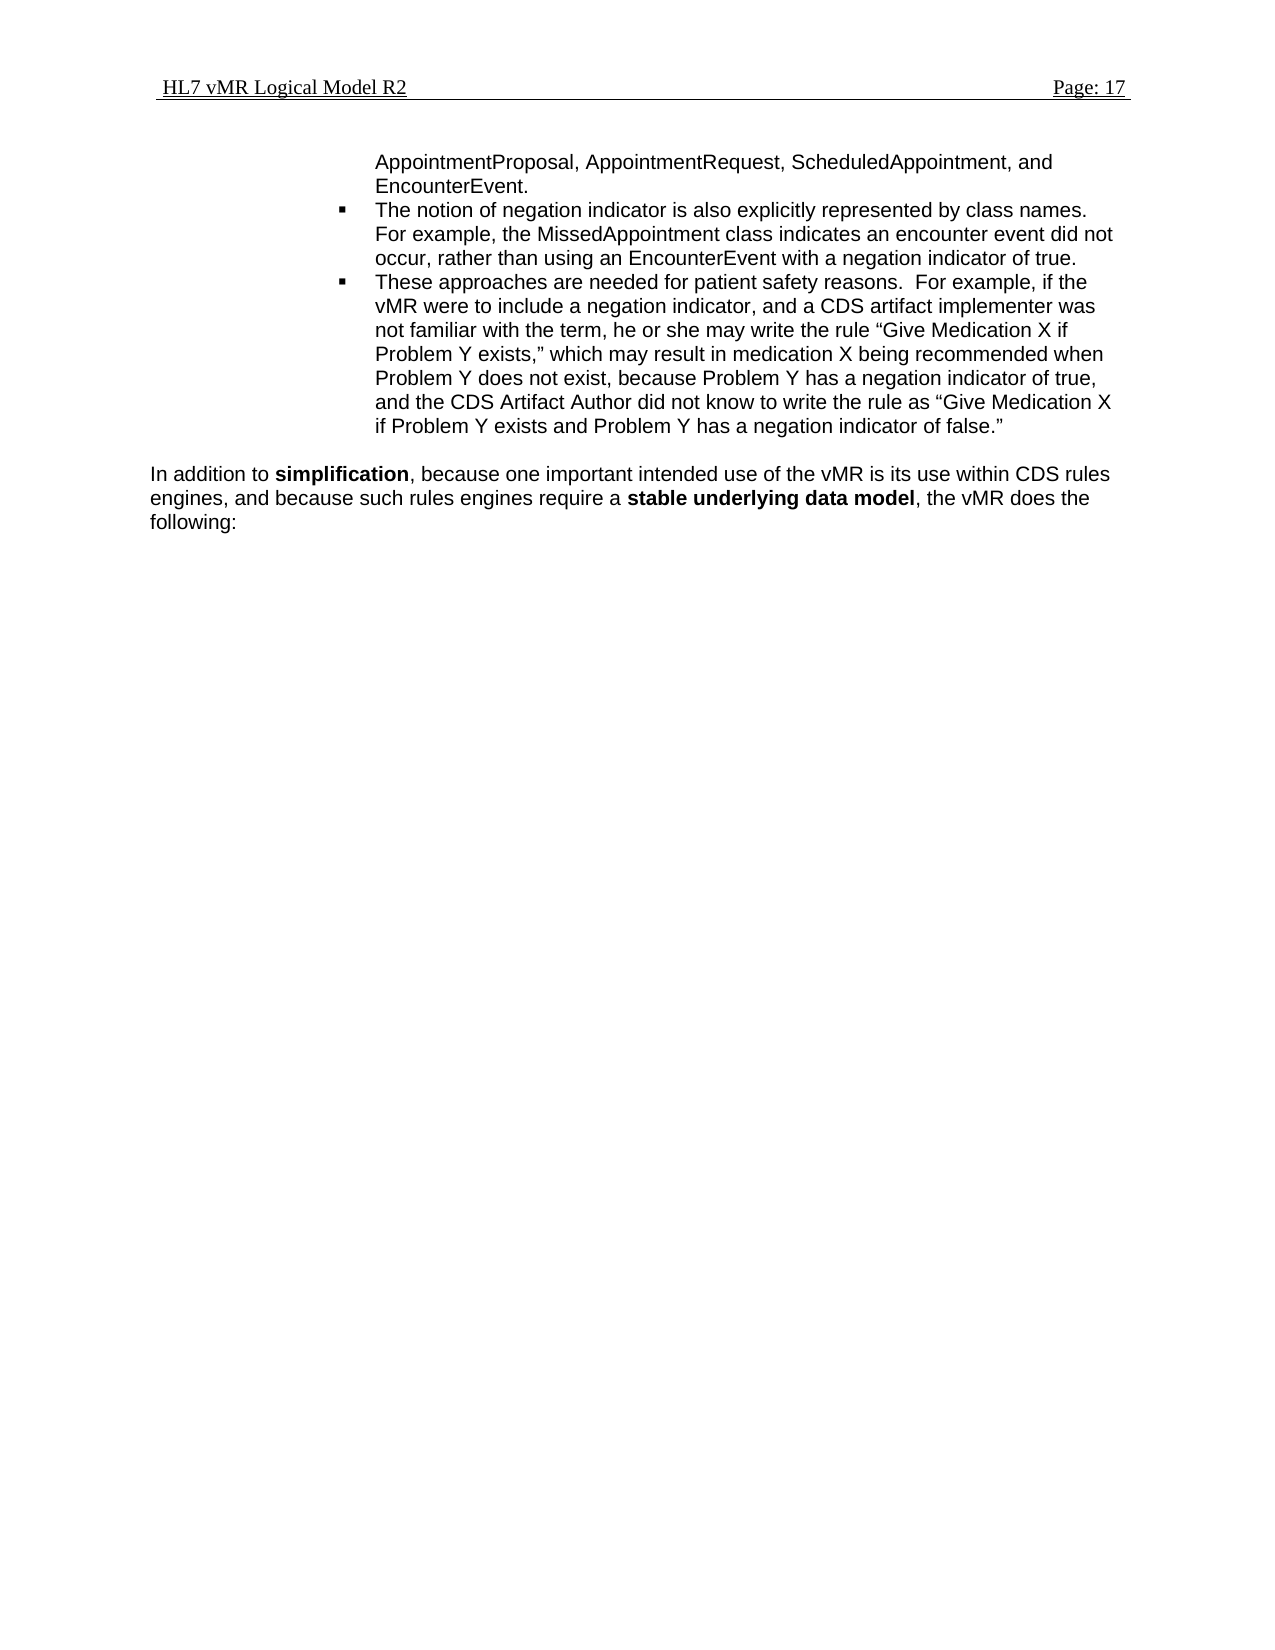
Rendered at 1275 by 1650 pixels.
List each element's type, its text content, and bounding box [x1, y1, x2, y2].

list The notion of negation indicator is also explicitly represented by class names. For example, the MissedAppointment class indicates an encounter event did not occur, rather than using an EncounterEvent with a negation indicator of true. [337, 198, 1125, 270]
text In addition to simplification, because one important intended use of the vMR is its use within CDS rules engines, and because such rules engines require a stable underlying data model, the vMR does the following: [150, 462, 1125, 533]
list These approaches are needed for patient safety reasons. For example, if the vMR were to include a negation indicator, and a CDS artifact implementer was not familiar with the term, he or she may write the rule “Give Medication X if Problem Y exists,” which may result in medication X being recommended when Problem Y does not exist, because Problem Y has a negation indicator of true, and the CDS Artifact Author did not know to write the rule as “Give Medication X if Problem Y exists and Problem Y has a negation indicator of false.” [337, 270, 1125, 438]
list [337, 150, 1125, 198]
